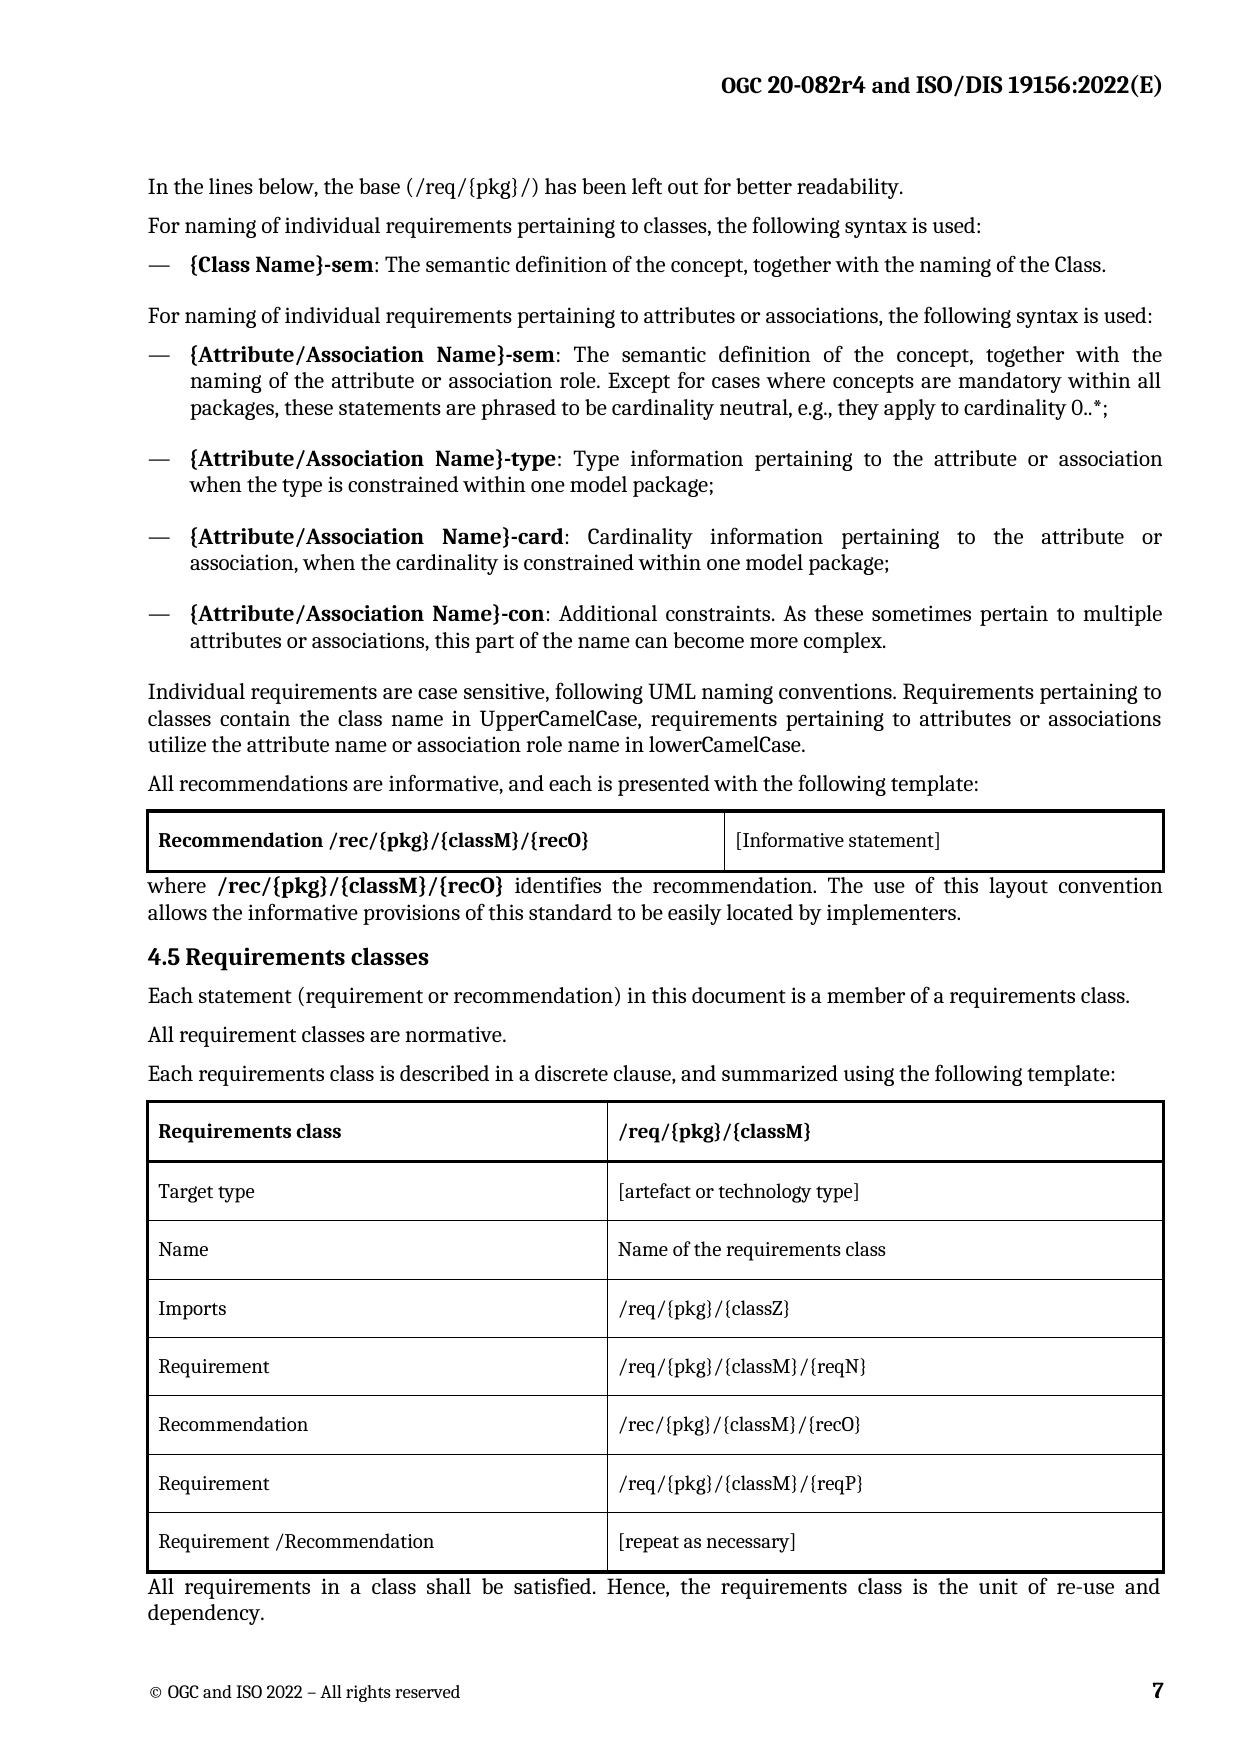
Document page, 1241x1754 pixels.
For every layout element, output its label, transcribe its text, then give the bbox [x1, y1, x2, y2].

table_header Requirements class [149, 1103, 607, 1160]
list — {Class Name}-sem: The semantic definition of the concept, together with the naming of the Class. [148, 252, 1163, 278]
subtitle Requirements classes [148, 944, 1163, 970]
list — {Attribute/Association Name}-type: Type information pertaining to the attribute or association when the type is constrained within one model package; [148, 446, 1163, 498]
list — {Attribute/Association Name}-card: Cardinality information pertaining to the attribute or association, when the cardinality is constrained within one model package; [148, 523, 1163, 576]
list — {Attribute/Association Name}-con: Additional constraints. As these sometimes pertain to multiple attributes or associations, this part of the name can become more complex. [148, 601, 1163, 654]
table_cell /req/{pkg}/{classZ} [608, 1280, 1162, 1337]
table_header /req/{pkg}/{classM} [608, 1103, 1162, 1160]
table_cell Requirement [149, 1455, 607, 1512]
table_cell Target type [149, 1163, 607, 1220]
table_cell Name [149, 1221, 607, 1279]
text For naming of individual requirements pertaining to classes, the following syntax is used: [148, 213, 1163, 239]
text Each requirements class is described in a discrete clause, and summarized using the following template: [148, 1061, 1163, 1087]
text where /rec/{pkg}/{classM}/{recO} identifies the recommendation. The use of this layout convention allows the informative provisions of this standard to be easily located by implementers. [148, 873, 1163, 926]
text All requirement classes are normative. [148, 1022, 1163, 1048]
text Each statement (requirement or recommendation) in this document is a member of a requirements class. [148, 983, 1163, 1009]
text Individual requirements are case sensitive, following UML naming conventions. Requirements pertaining to classes contain the class name in UpperCamelCase, requirements pertaining to attributes or associations utilize the attribute name or association role name in lowerCamelCase. [148, 679, 1163, 758]
table_cell /rec/{pkg}/{classM}/{recO} [608, 1396, 1162, 1454]
text In the lines below, the base (/req/{pkg}/) has been left out for better readability. [148, 174, 1163, 200]
table_cell Name of the requirements class [608, 1221, 1162, 1279]
text All requirements in a class shall be satisfied. Hence, the requirements class is the unit of re-use and dependency. [148, 1574, 1163, 1626]
table_cell Requirement [149, 1338, 607, 1395]
table_cell Imports [149, 1280, 607, 1337]
table_header Recommendation /rec/{pkg}/{classM}/{recO} [149, 813, 724, 870]
table_cell Recommendation [149, 1396, 607, 1454]
text For naming of individual requirements pertaining to attributes or associations, the following syntax is used: [148, 303, 1163, 329]
table_cell /req/{pkg}/{classM}/{reqP} [608, 1455, 1162, 1512]
list — {Attribute/Association Name}-sem: The semantic definition of the concept, together with the naming of the attribute or association role. Except for cases where concepts are mandatory within all packages, these statements are phrased to be cardinality neutral, e.g., they apply to cardinality 0..*; [148, 342, 1163, 421]
table_cell Requirement /Recommendation [149, 1513, 607, 1570]
table_cell [artefact or technology type] [608, 1163, 1162, 1220]
text All recommendations are informative, and each is presented with the following template: [148, 771, 1163, 797]
table_cell /req/{pkg}/{classM}/{reqN} [608, 1338, 1162, 1395]
table_header [Informative statement] [725, 813, 1162, 870]
table_cell [repeat as necessary] [608, 1513, 1162, 1570]
